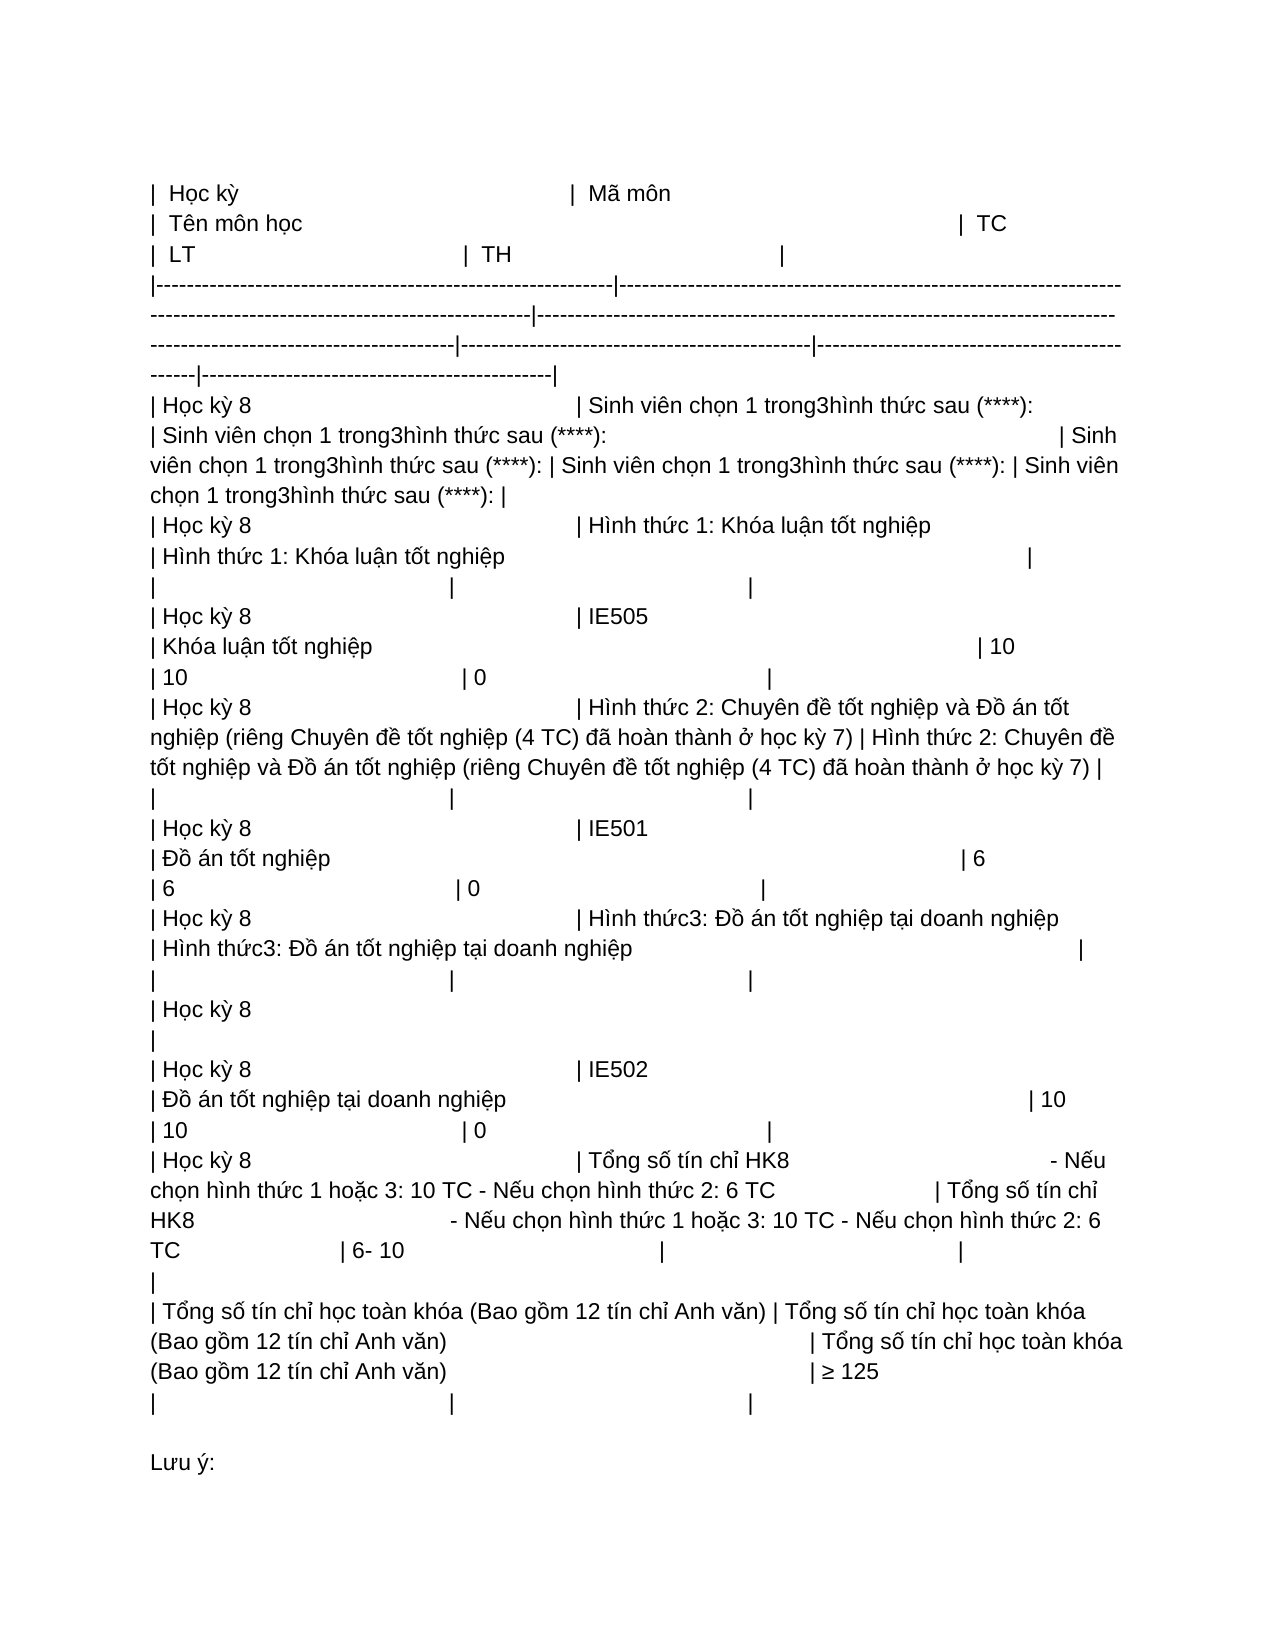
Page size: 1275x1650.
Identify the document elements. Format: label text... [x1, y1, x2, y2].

text | Học kỳ 8 [150, 996, 1125, 1022]
text | Học kỳ 8 | IE501 | Đồ án tốt nghiệp | 6 | 6 | 0 | [150, 814, 1125, 901]
text | Học kỳ 8 | Hình thức 2: Chuyên đề tốt nghiệp và Đồ án tốt nghiệp (riêng Chuyên đề tốt nghiệp (4 TC) đã hoàn thành ở học kỳ 7) | Hình thức 2: Chuyên đề tốt nghiệp và Đồ án tốt nghiệp (riêng Chuyên đề tốt nghiệp (4 TC) đã hoàn thành ở học kỳ 7) | | | | [150, 694, 1125, 811]
text | Học kỳ 8 | Tổng số tín chỉ HK8 - Nếu chọn hình thức 1 hoặc 3: 10 TC - Nếu chọn hình thức 2: 6 TC | Tổng số tín chỉ HK8 - Nếu chọn hình thức 1 hoặc 3: 10 TC - Nếu chọn hình thức 2: 6 TC | 6- 10 | | | [150, 1147, 1125, 1294]
text | Học kỳ 8 | IE505 [150, 603, 1125, 629]
text | Tổng số tín chỉ học toàn khóa (Bao gồm 12 tín chỉ Anh văn) | Tổng số tín chỉ học toàn khóa (Bao gồm 12 tín chỉ Anh văn) | Tổng số tín chỉ học toàn khóa (Bao gồm 12 tín chỉ Anh văn) | ≥ 125 | | | [150, 1298, 1125, 1415]
text Lưu ý: [150, 1449, 1125, 1475]
text | Học kỳ 8 | Hình thức3: Đồ án tốt nghiệp tại doanh nghiệp | Hình thức3: Đồ án tốt nghiệp tại doanh nghiệp | | | | [150, 905, 1125, 992]
text | Học kỳ 8 | Hình thức 1: Khóa luận tốt nghiệp | Hình thức 1: Khóa luận tốt nghiệp | | | | [150, 512, 1125, 599]
text | Học kỳ | Mã môn | Tên môn học | TC | LT | TH | [150, 180, 1125, 267]
text | [150, 1026, 1125, 1052]
text |------------------------------------------------------------|--------------------------------------------------------------------------------------------------------------------|--------------------------------------------------------------------------------------------------------------------|----------------------------------------------|----------------------------------------------|----------------------------------------------| [150, 271, 1125, 388]
text | Học kỳ 8 | IE502 | Đồ án tốt nghiệp tại doanh nghiệp | 10 | 10 | 0 | [150, 1056, 1125, 1143]
text | Khóa luận tốt nghiệp | 10 | 10 | 0 | [150, 633, 1125, 690]
text | Học kỳ 8 | Sinh viên chọn 1 trong3hình thức sau (****): | Sinh viên chọn 1 trong3hình thức sau (****): | Sinh viên chọn 1 trong3hình thức sau (****): | Sinh viên chọn 1 trong3hình thức sau (****): | Sinh viên chọn 1 trong3hình thức sau (****): | [150, 392, 1125, 509]
